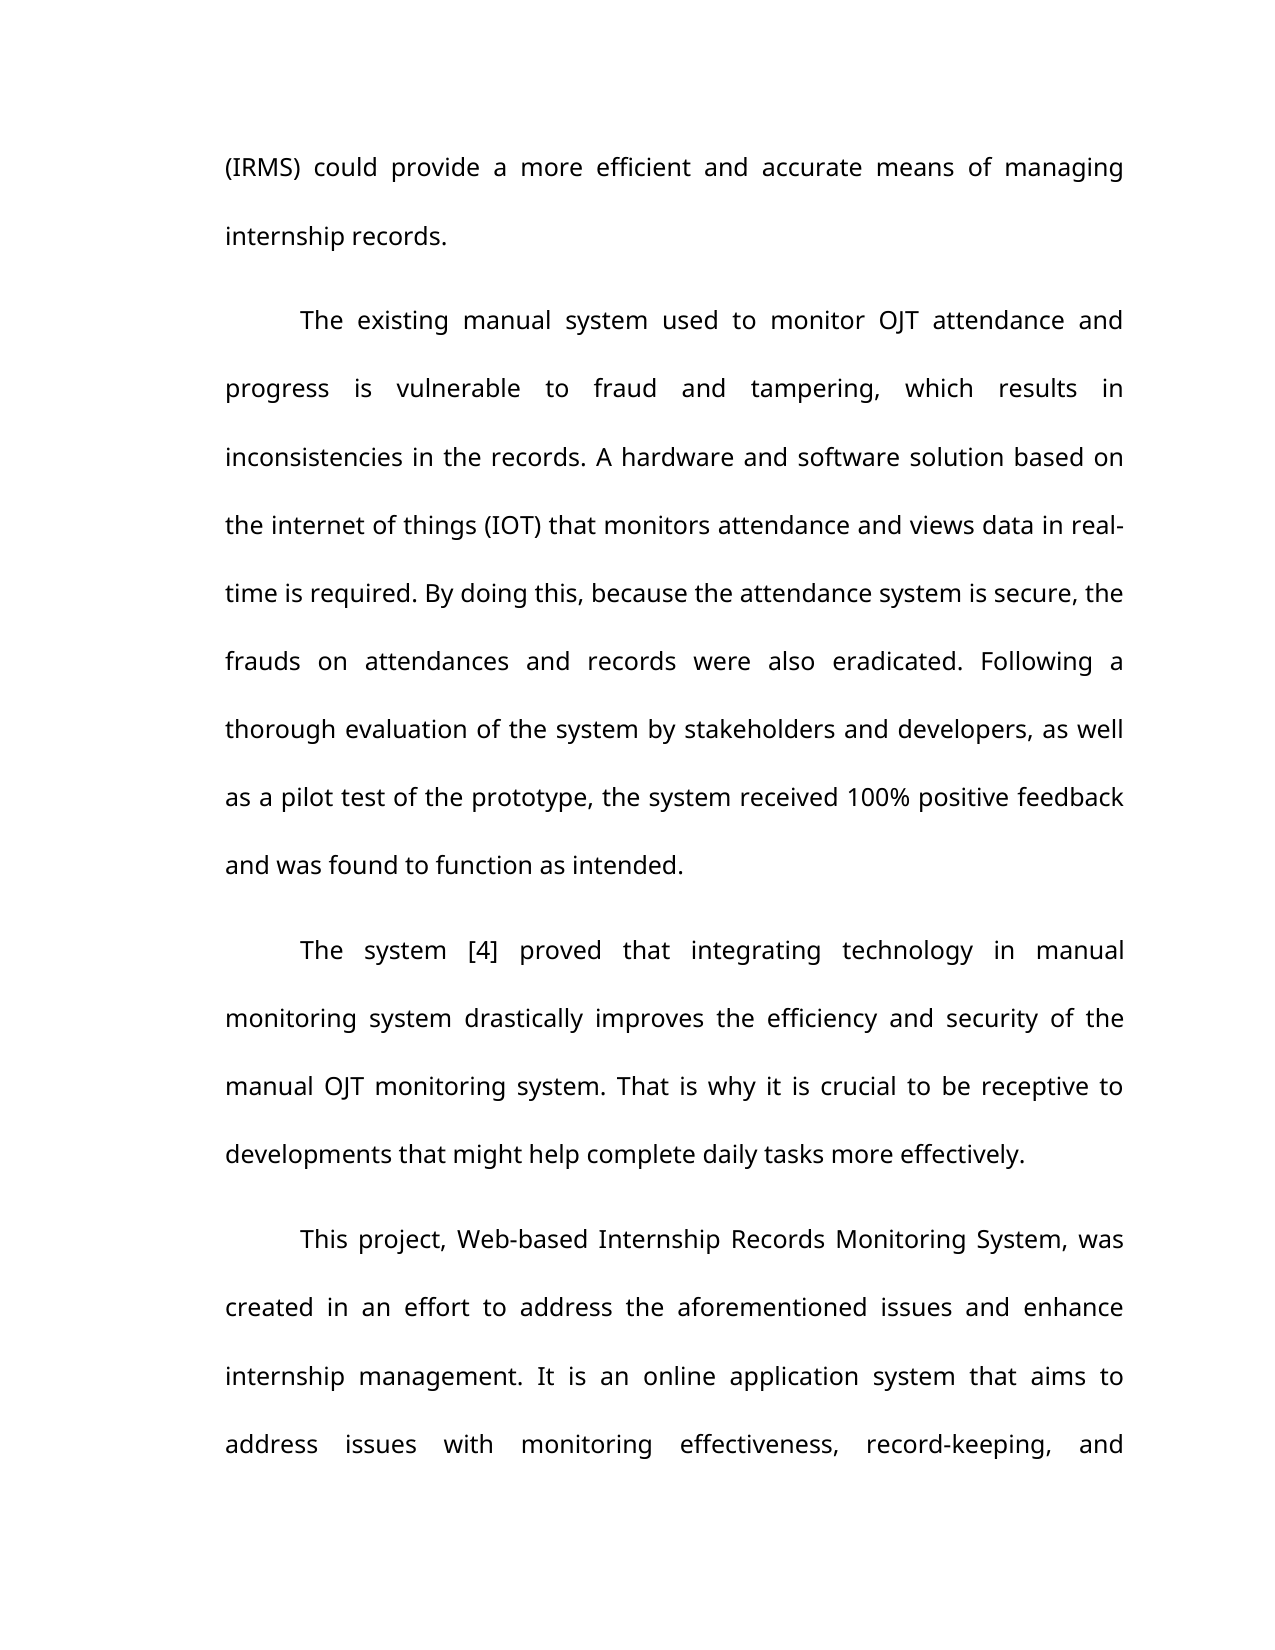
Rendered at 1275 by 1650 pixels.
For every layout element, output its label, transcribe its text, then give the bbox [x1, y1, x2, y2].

text The system [4] proved that integrating technology in manual monitoring system drastically improves the efficiency and security of the manual OJT monitoring system. That is why it is crucial to be receptive to developments that might help complete daily tasks more effectively. [225, 933, 1125, 1171]
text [225, 150, 1125, 252]
text The existing manual system used to monitor OJT attendance and progress is vulnerable to fraud and tampering, which results in inconsistencies in the records. A hardware and software solution based on the internet of things (IOT) that monitors attendance and views data in real-time is required. By doing this, because the attendance system is secure, the frauds on attendances and records were also eradicated. Following a thorough evaluation of the system by stakeholders and developers, as well as a pilot test of the prototype, the system received 100% positive feedback and was found to function as intended. [225, 303, 1125, 882]
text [225, 1222, 1125, 1460]
